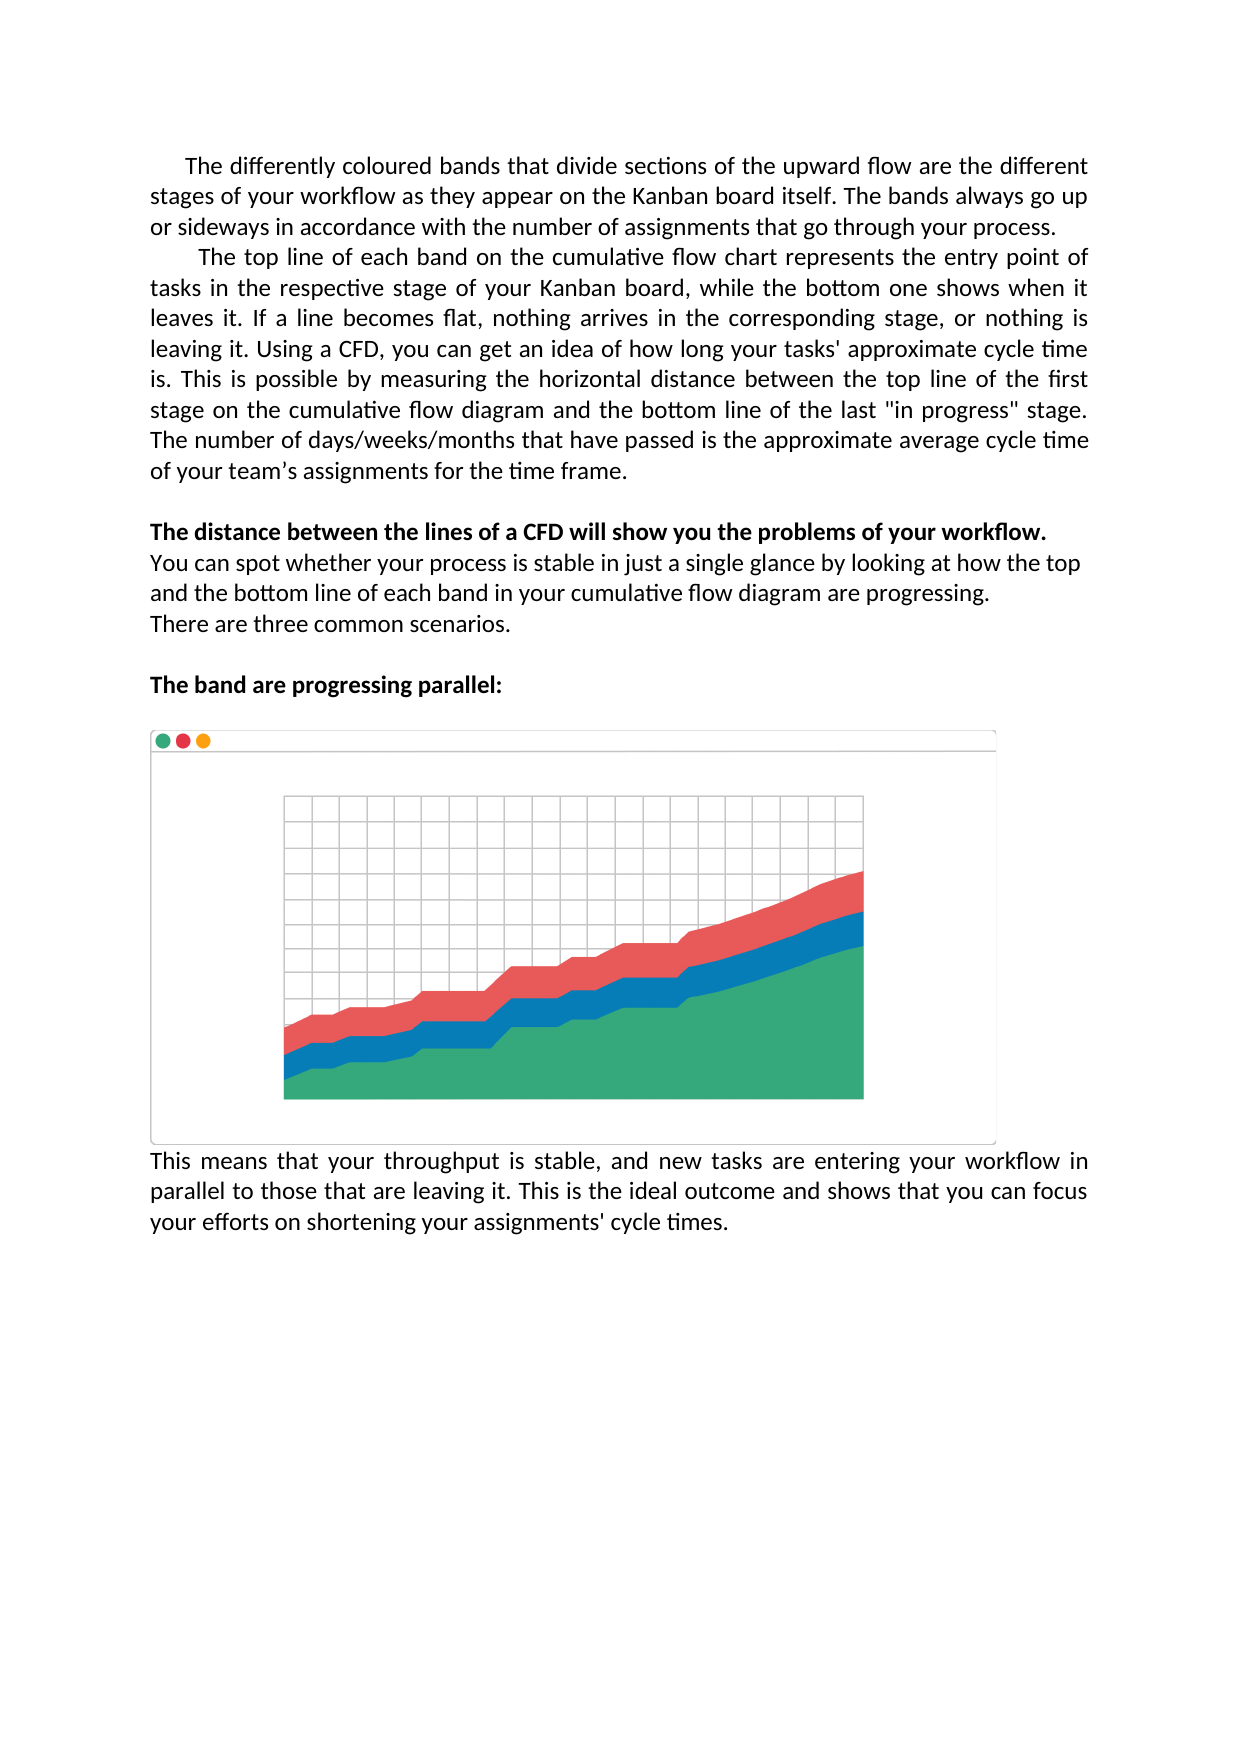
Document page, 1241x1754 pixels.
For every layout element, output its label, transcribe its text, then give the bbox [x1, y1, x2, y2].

text The top line of each band on the cumulative flow chart represents the entry point of tasks in the respective stage of your Kanban board, while the bottom one shows when it leaves it. If a line becomes flat, nothing arrives in the corresponding stage, or nothing is leaving it. Using a CFD, you can get an idea of how long your tasks' approximate cycle time is. This is possible by measuring the horizontal distance between the top line of the first stage on the cumulative flow diagram and the bottom line of the last "in progress" stage. The number of days/weeks/months that have passed is the approximate average cycle time of your team’s assignments for the time frame. [150, 242, 1090, 486]
text The band are progressing parallel: [150, 669, 1090, 699]
text The distance between the lines of a CFD will show you the problems of your workflow. [150, 516, 1090, 547]
text There are three common scenarios. [150, 608, 1090, 638]
text The differently coloured bands that divide sections of the upward flow are the different stages of your workflow as they appear on the Kanban board itself. The bands always go up or sideways in accordance with the number of assignments that go through your process. [150, 150, 1090, 242]
text This means that your throughput is stable, and new tasks are entering your workflow in parallel to those that are leaving it. This is the ideal outcome and shows that you can focus your efforts on shortening your assignments' cycle times. [150, 1145, 1090, 1236]
picture [150, 730, 997, 1145]
text You can spot whether your process is stable in just a single glance by looking at how the top and the bottom line of each band in your cumulative flow diagram are progressing. [150, 547, 1090, 608]
